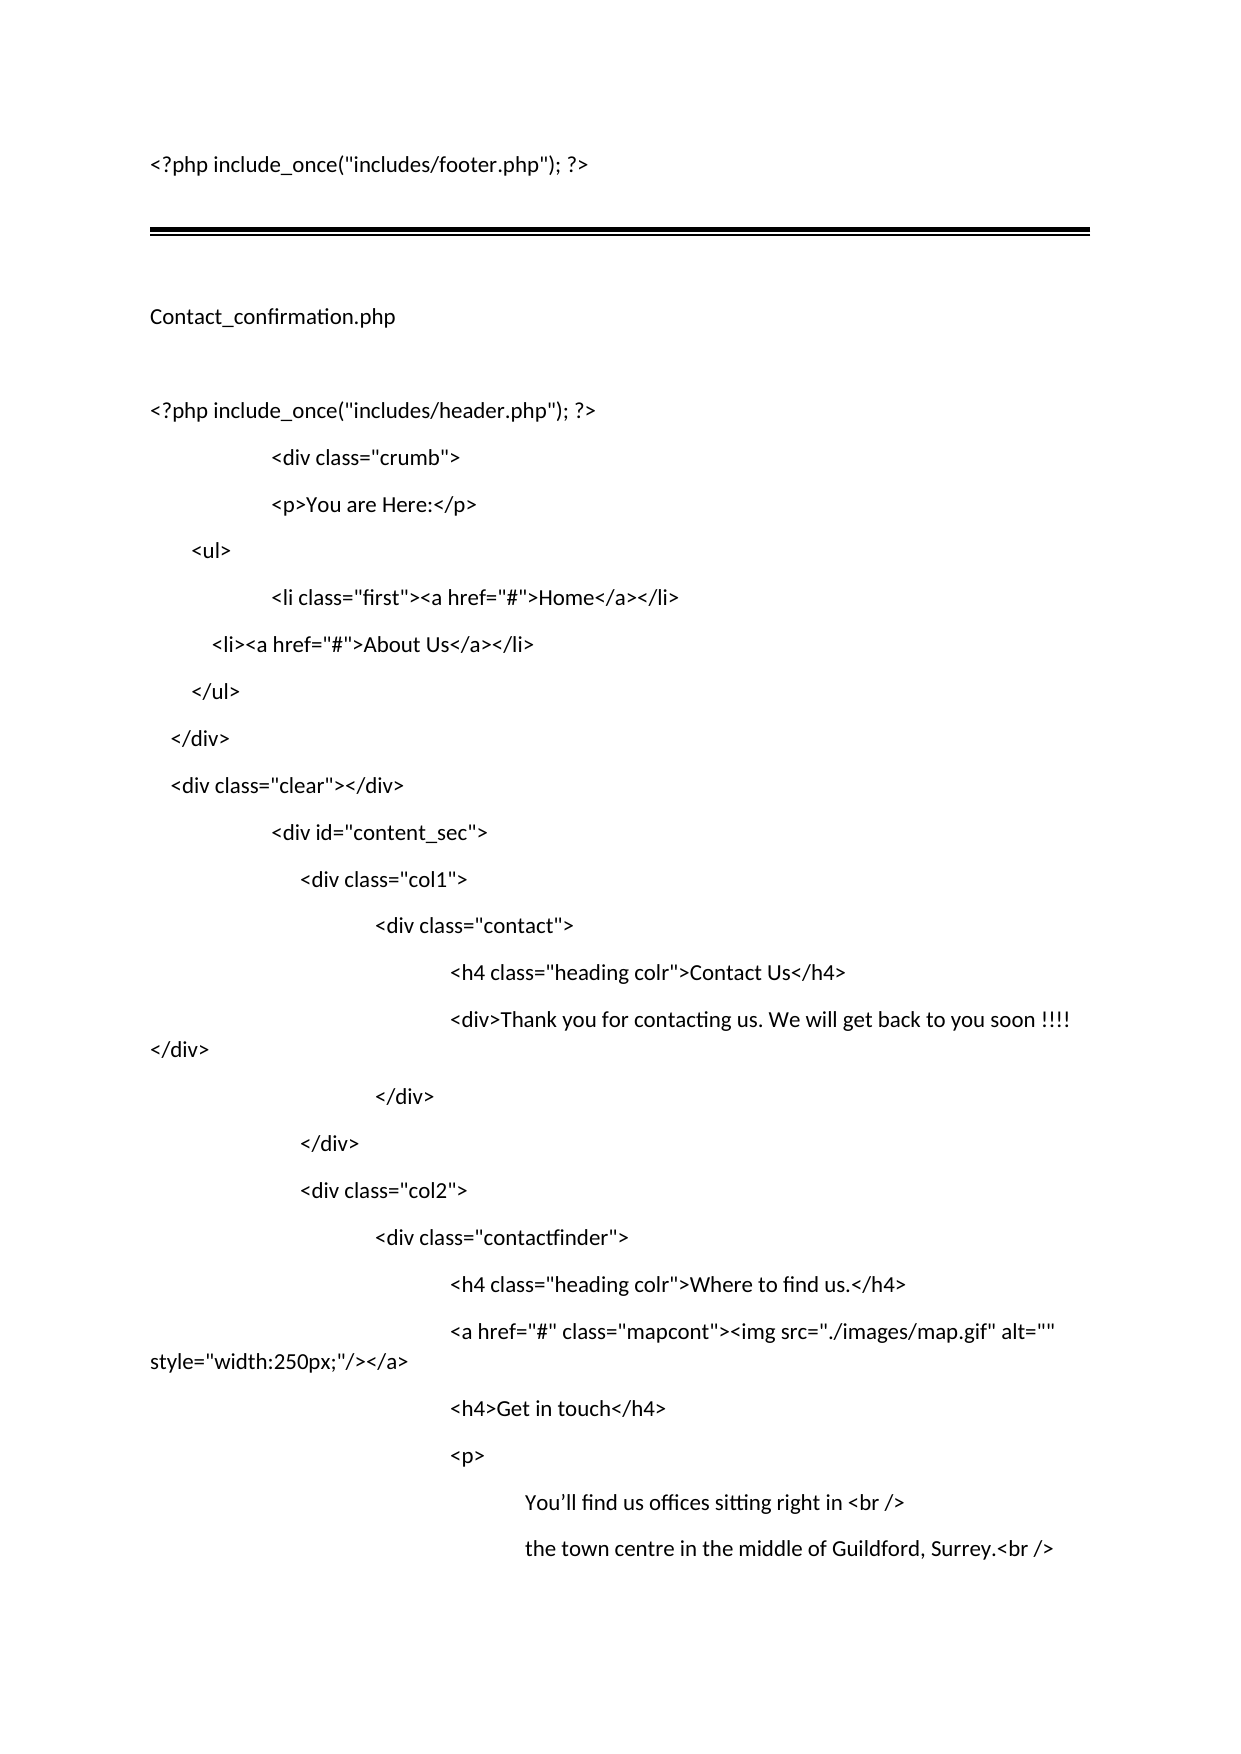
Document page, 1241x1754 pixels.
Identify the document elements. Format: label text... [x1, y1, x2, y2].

text <div class="clear"></div> [150, 771, 1090, 799]
text <div class="col2"> [150, 1176, 1090, 1204]
text <div class="contact"> [150, 912, 1090, 939]
text <div>Thank you for contacting us. We will get back to you soon !!!!</div> [150, 1005, 1090, 1063]
text <li class="first"><a href="#">Home</a></li> [150, 583, 1090, 611]
text <div class="crumb"> [150, 443, 1090, 471]
text <div id="content_sec"> [150, 818, 1090, 846]
text <div class="col1"> [150, 865, 1090, 893]
text <h4 class="heading colr">Where to find us.</h4> [150, 1270, 1090, 1298]
text </ul> [150, 677, 1090, 705]
text </div> [150, 724, 1090, 752]
text </div> [150, 1129, 1090, 1157]
text </div> [150, 1082, 1090, 1110]
text the town centre in the middle of Guildford, Surrey.<br /> [150, 1534, 1090, 1562]
text Contact_confirmation.php [150, 302, 1090, 330]
text You’ll find us offices sitting right in <br /> [150, 1488, 1090, 1516]
text <h4>Get in touch</h4> [150, 1394, 1090, 1422]
text <li><a href="#">About Us</a></li> [150, 630, 1090, 658]
text <div class="contactfinder"> [150, 1223, 1090, 1251]
text <?php include_once("includes/header.php"); ?> [150, 396, 1090, 424]
text <a href="#" class="mapcont"><img src="./images/map.gif" alt="" style="width:250px;"/></a> [150, 1317, 1090, 1375]
text <h4 class="heading colr">Contact Us</h4> [150, 958, 1090, 986]
text <ul> [150, 537, 1090, 564]
text <p> [150, 1441, 1090, 1469]
text <p>You are Here:</p> [150, 490, 1090, 518]
text <?php include_once("includes/footer.php"); ?> [150, 150, 1090, 178]
